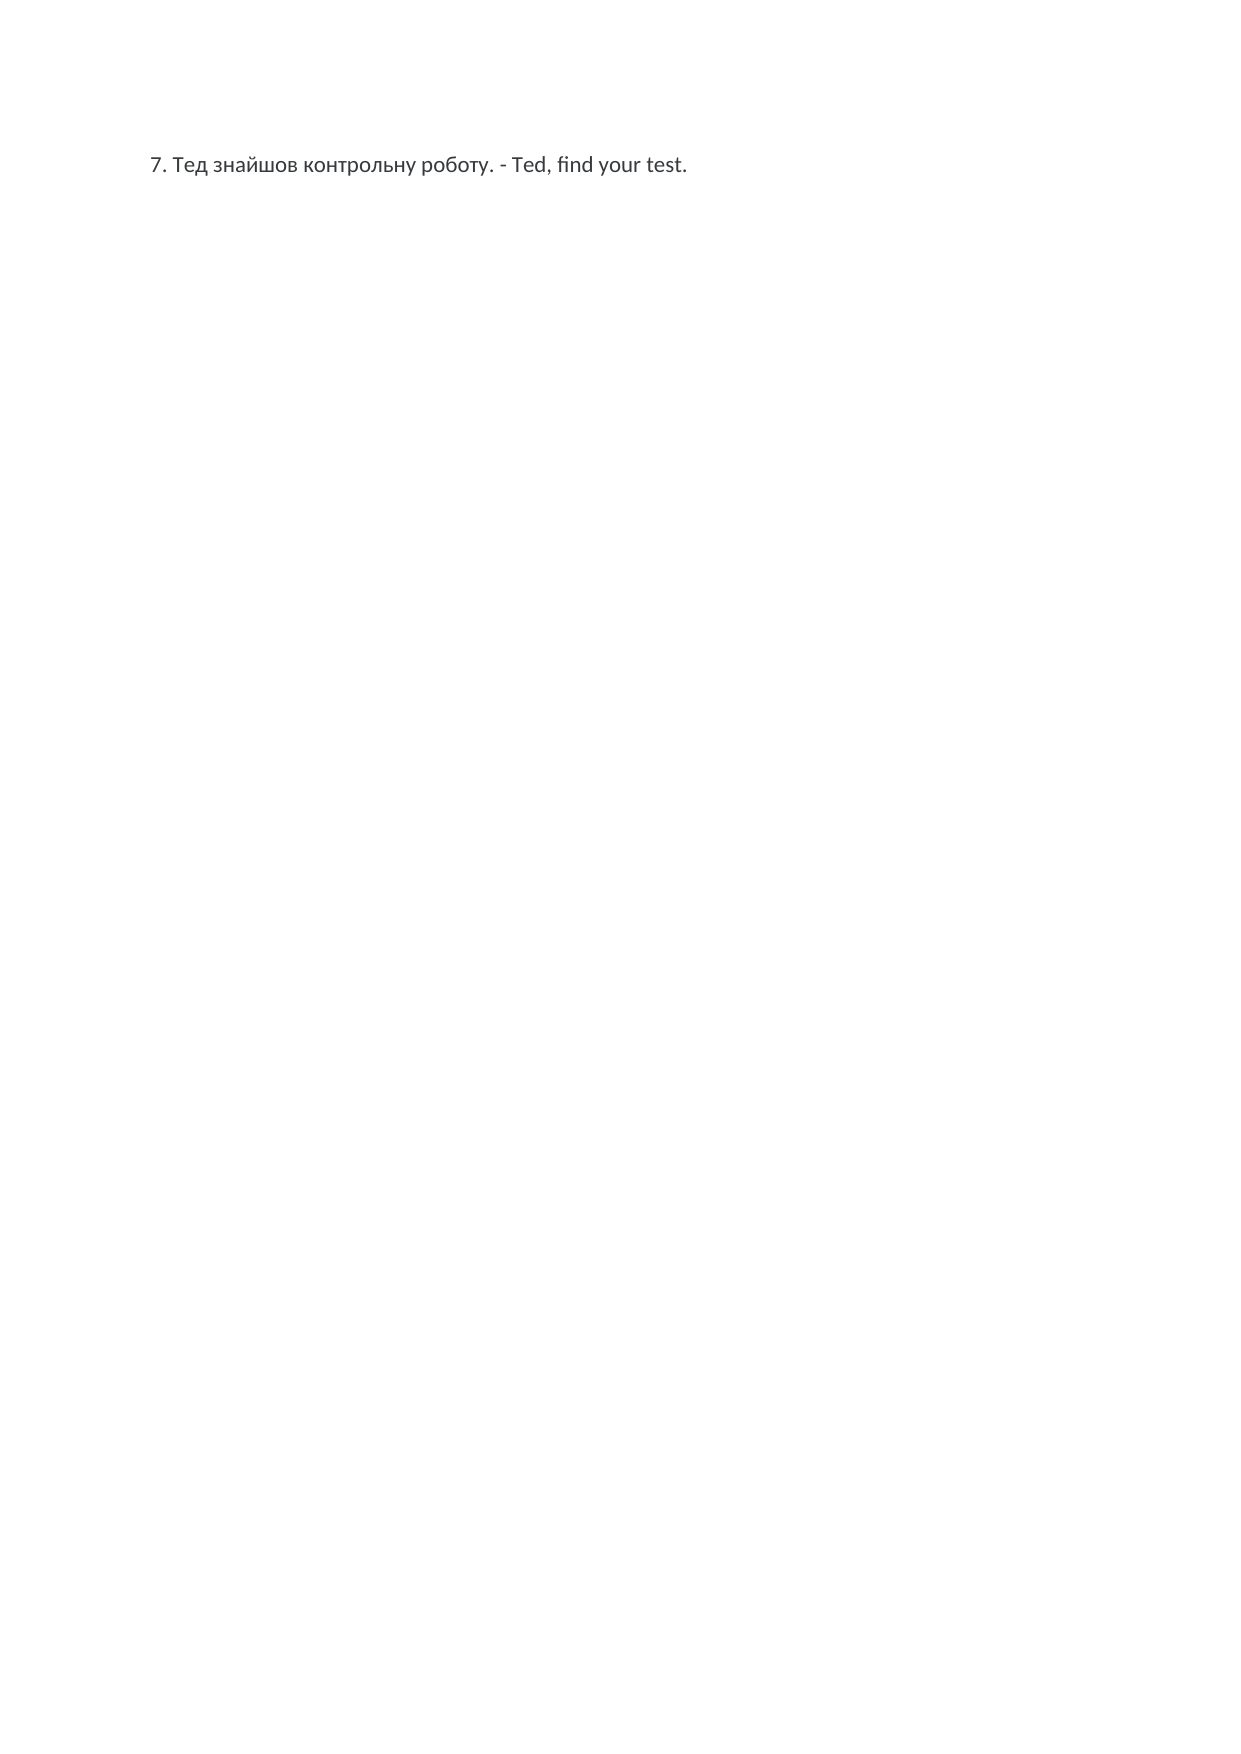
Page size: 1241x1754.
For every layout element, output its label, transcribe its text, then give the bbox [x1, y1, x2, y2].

text 7. Тед знайшов контрольну роботу. - Ted, find your test. [150, 150, 1090, 178]
